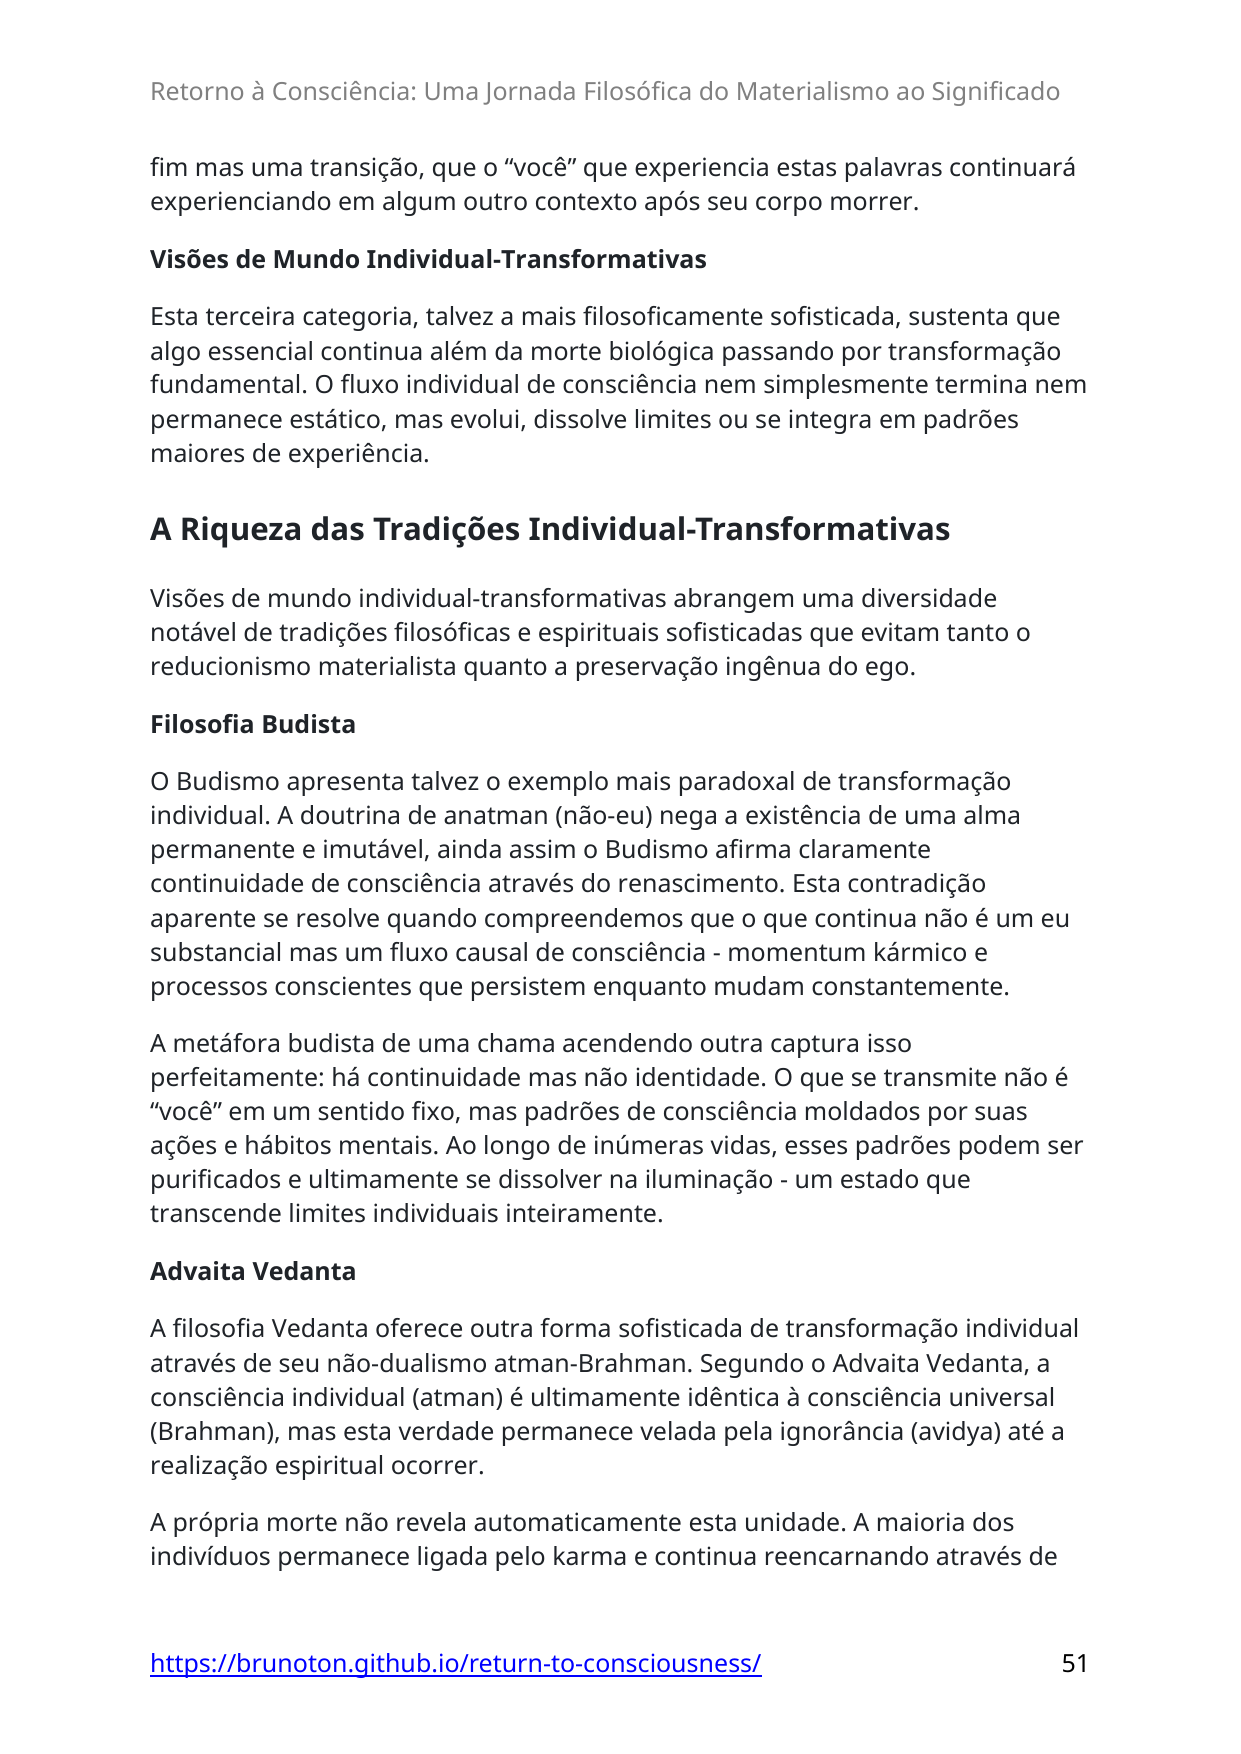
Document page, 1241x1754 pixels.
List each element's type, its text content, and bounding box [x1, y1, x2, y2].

text A filosofia Vedanta oferece outra forma sofisticada de transformação individual através de seu não-dualismo atman-Brahman. Segundo o Advaita Vedanta, a consciência individual (atman) é ultimamente idêntica à consciência universal (Brahman), mas esta verdade permanece velada pela ignorância (avidya) até a realização espiritual ocorrer. [150, 1311, 1090, 1481]
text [150, 1505, 1090, 1573]
text Esta terceira categoria, talvez a mais filosoficamente sofisticada, sustenta que algo essencial continua além da morte biológica passando por transformação fundamental. O fluxo individual de consciência nem simplesmente termina nem permanece estático, mas evolui, dissolve limites ou se integra em padrões maiores de experiência. [150, 299, 1090, 469]
text O Budismo apresenta talvez o exemplo mais paradoxal de transformação individual. A doutrina de anatman (não-eu) nega a existência de uma alma permanente e imutável, ainda assim o Budismo afirma claramente continuidade de consciência através do renascimento. Esta contradição aparente se resolve quando compreendemos que o que continua não é um eu substancial mas um fluxo causal de consciência - momentum kármico e processos conscientes que persistem enquanto mudam constantemente. [150, 764, 1090, 1002]
text Visões de mundo individual-transformativas abrangem uma diversidade notável de tradições filosóficas e espirituais sofisticadas que evitam tanto o reducionismo materialista quanto a preservação ingênua do ego. [150, 581, 1090, 683]
text Filosofia Budista [150, 706, 1090, 741]
text A metáfora budista de uma chama acendendo outra captura isso perfeitamente: há continuidade mas não identidade. O que se transmite não é “você” em um sentido fixo, mas padrões de consciência moldados por suas ações e hábitos mentais. Ao longo de inúmeras vidas, esses padrões podem ser purificados e ultimamente se dissolver na iluminação - um estado que transcende limites individuais inteiramente. [150, 1026, 1090, 1230]
text Advaita Vedanta [150, 1254, 1090, 1288]
subtitle A Riqueza das Tradições Individual-Transformativas [150, 507, 1090, 549]
text Visões de Mundo Individual-Transformativas [150, 242, 1090, 276]
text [150, 150, 1090, 218]
